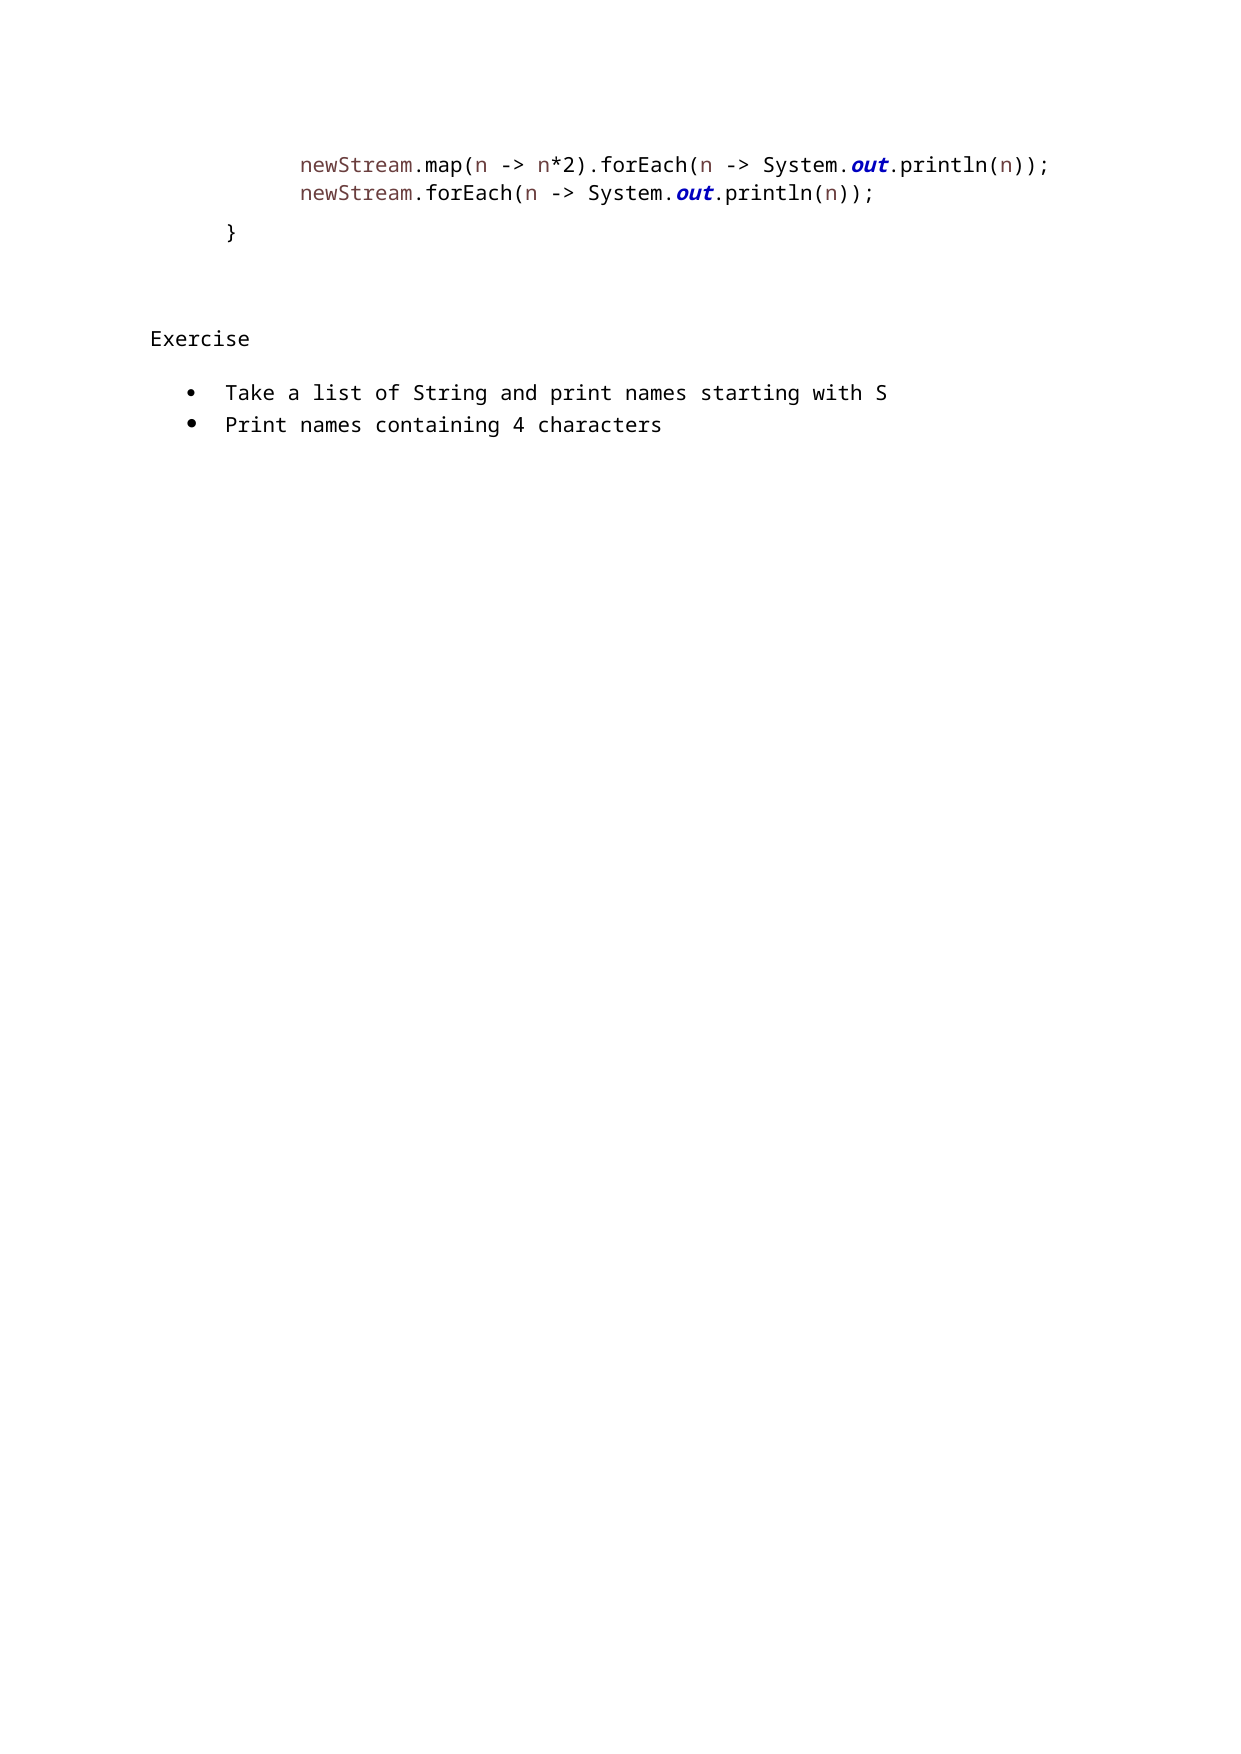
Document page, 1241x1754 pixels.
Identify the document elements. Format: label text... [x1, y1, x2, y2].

list Print names containing 4 characters [187, 410, 1090, 439]
list Take a list of String and print names starting with S [187, 378, 1090, 406]
text } [150, 217, 1090, 246]
text newStream.map(n -> n*2).forEach(n -> System.out.println(n)); [150, 150, 1090, 178]
text newStream.forEach(n -> System.out.println(n)); [150, 178, 1090, 207]
text Exercise [150, 324, 1090, 353]
